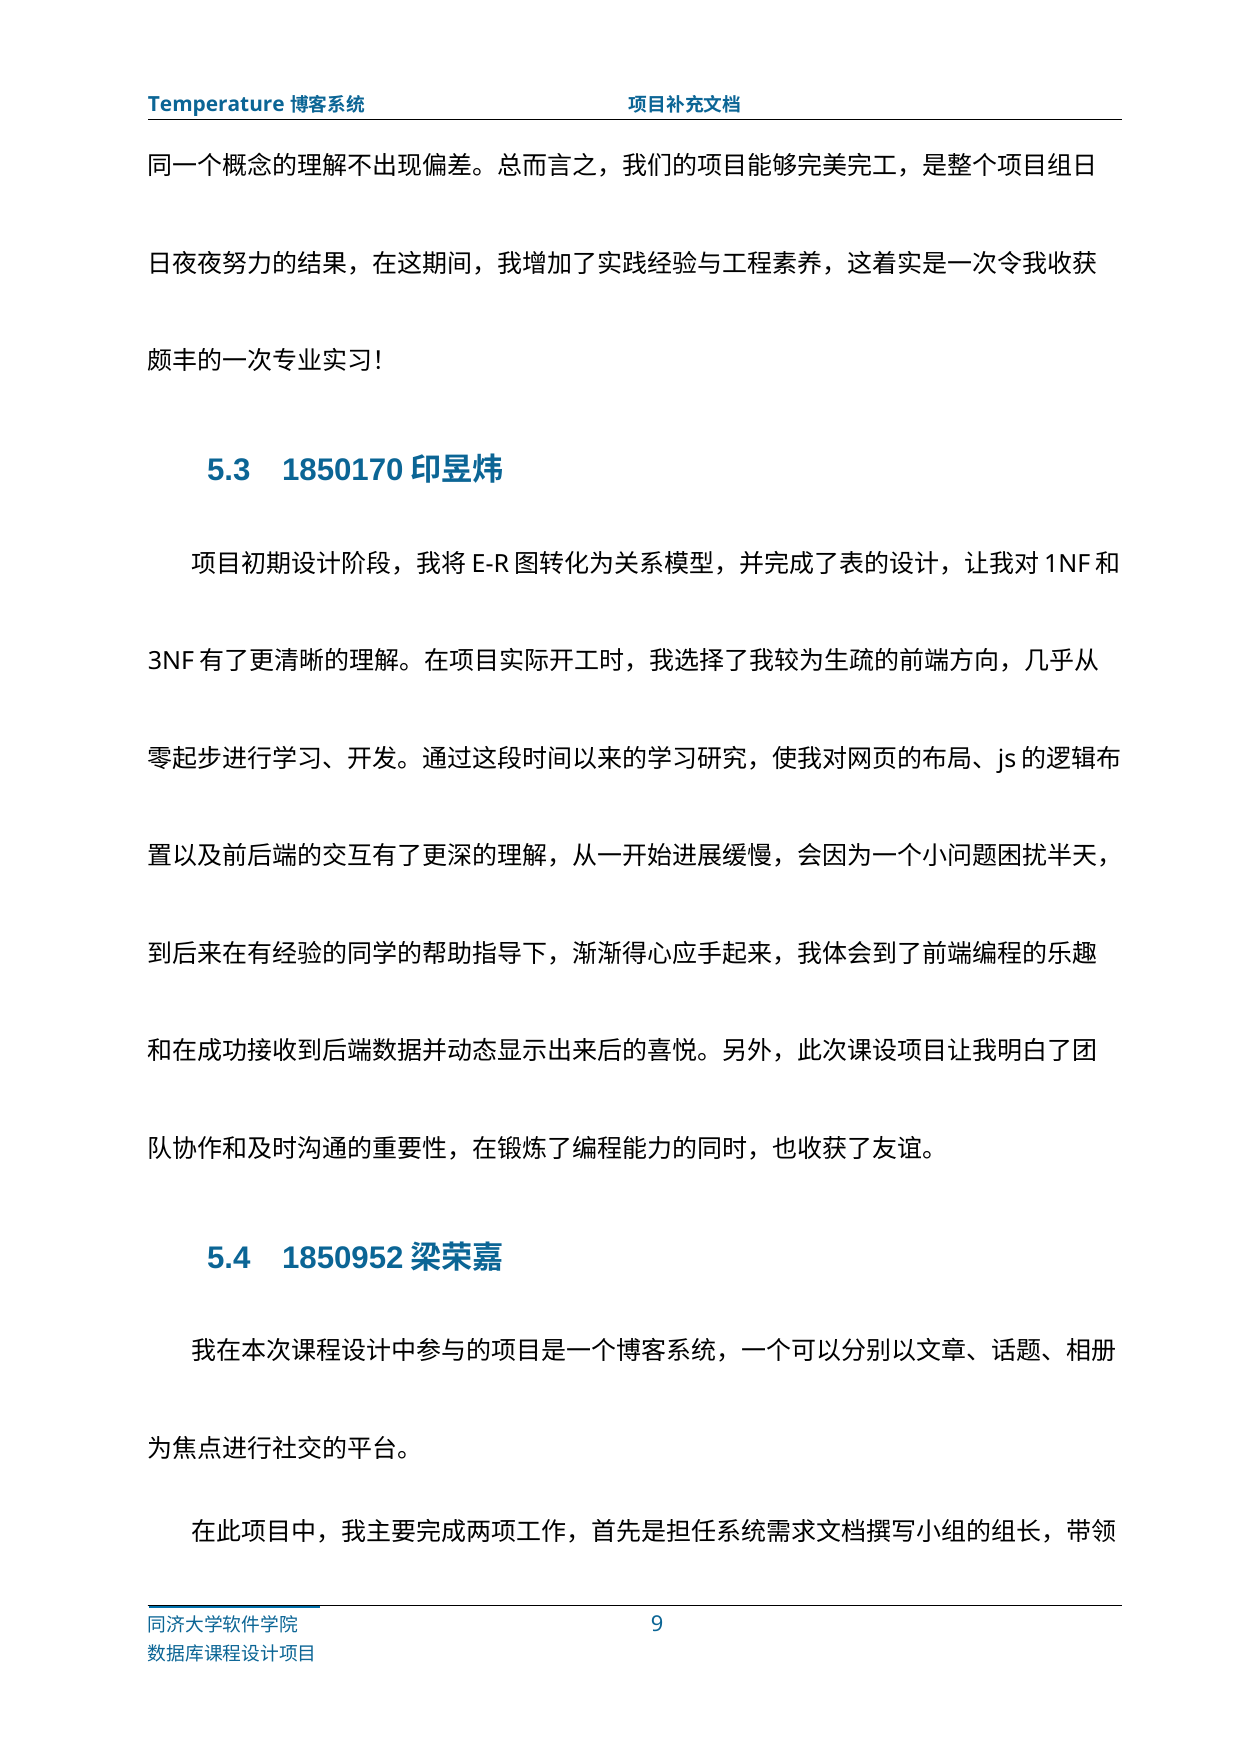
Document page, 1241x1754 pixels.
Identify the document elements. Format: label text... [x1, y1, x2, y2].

picture [261, 1615, 272, 1622]
picture [302, 1652, 313, 1658]
text 项目初期设计阶段，我将E-R图转化为关系模型，并完成了表的设计，让我对1NF和3NF有了更清晰的理解。在项目实际开工时，我选择了我较为生疏的前端方向，几乎从零起步进行学习、开发。通过这段时间以来的学习研究，使我对网页的布局、js的逻辑布置以及前后端的交互有了更深的理解，从一开始进展缓慢，会因为一个小问题困扰半天，到后来在有经验的同学的帮助指导下，渐渐得心应手起来，我体会到了前端编程的乐趣和在成功接收到后端数据并动态显示出来后的喜悦。另外，此次课设项目让我明白了团队协作和及时沟通的重要性，在锻炼了编程能力的同时，也收获了友谊。 [148, 529, 1122, 1179]
picture [302, 1645, 313, 1649]
picture [205, 1615, 216, 1622]
subtitle 1850170 印昱炜 [207, 434, 1122, 499]
picture [175, 1654, 183, 1662]
picture [228, 1653, 240, 1661]
picture [247, 1615, 259, 1633]
subtitle 1850952 梁荣嘉 [207, 1222, 1122, 1287]
picture [211, 1645, 221, 1653]
picture [189, 1656, 203, 1661]
picture [171, 1623, 176, 1632]
text 我在本次课程设计中参与的项目是一个博客系统，一个可以分别以文章、话题、相册为焦点进行社交的平台。 [148, 1316, 1122, 1479]
picture [187, 1646, 194, 1655]
picture [223, 1615, 232, 1626]
picture [280, 1616, 290, 1632]
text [148, 131, 1122, 391]
picture [242, 1650, 248, 1661]
picture [280, 1645, 297, 1656]
picture [167, 1644, 181, 1659]
picture [248, 1653, 258, 1657]
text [148, 1497, 1122, 1562]
